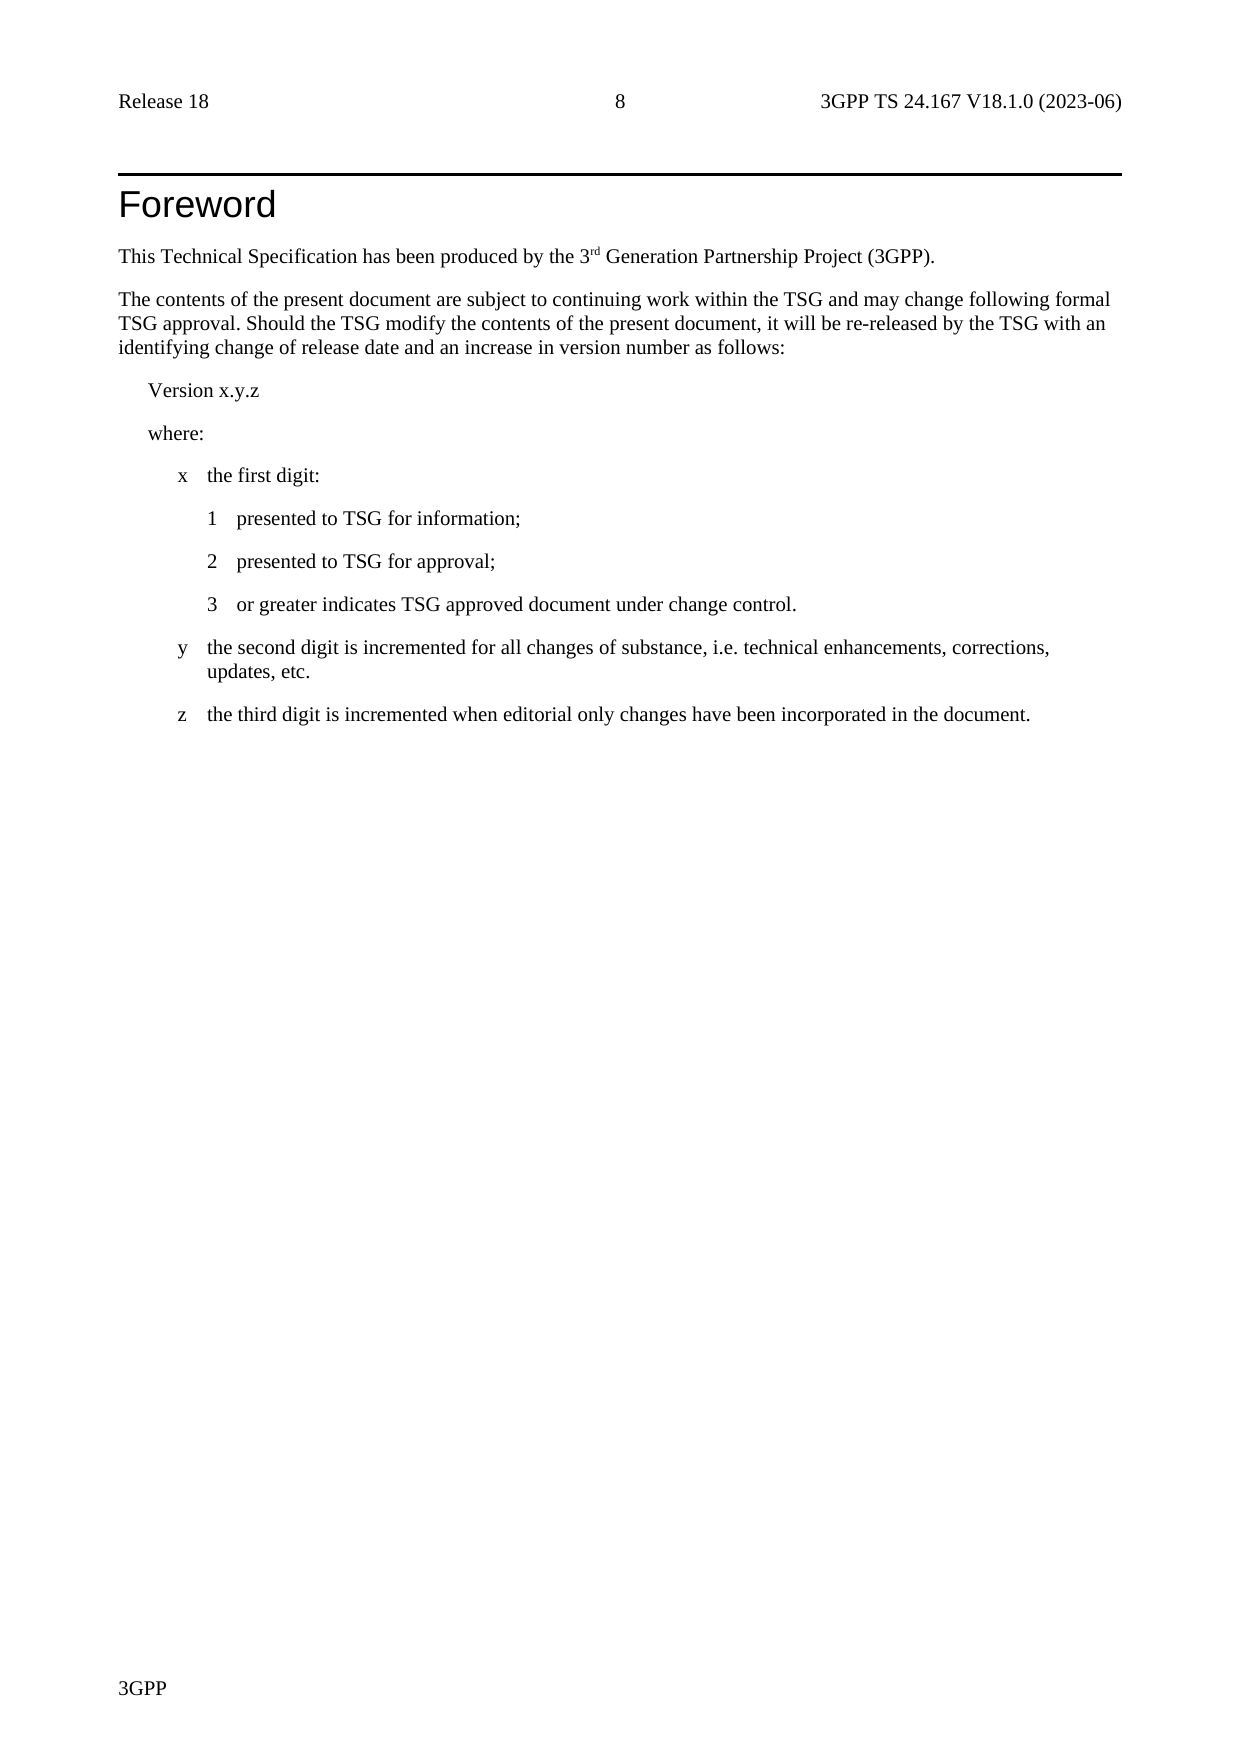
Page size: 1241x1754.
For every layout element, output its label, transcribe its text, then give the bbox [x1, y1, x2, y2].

text x the first digit: [177, 463, 1122, 487]
text y the second digit is incremented for all changes of substance, i.e. technical enhancements, corrections, updates, etc. [177, 634, 1122, 683]
text The contents of the present document are subject to continuing work within the TSG and may change following formal TSG approval. Should the TSG modify the contents of the present document, it will be re-released by the TSG with an identifying change of release date and an increase in version number as follows: [118, 287, 1122, 359]
subtitle Foreword [118, 176, 1122, 225]
text 2 presented to TSG for approval; [207, 549, 1122, 573]
text This Technical Specification has been produced by the 3rd Generation Partnership Project (3GPP). [118, 244, 1122, 268]
text 3 or greater indicates TSG approved document under change control. [207, 592, 1122, 616]
text z the third digit is incremented when editorial only changes have been incorporated in the document. [177, 701, 1122, 726]
text 1 presented to TSG for information; [207, 506, 1122, 530]
text where: [148, 421, 1122, 444]
text Version x.y.z [148, 378, 1122, 402]
